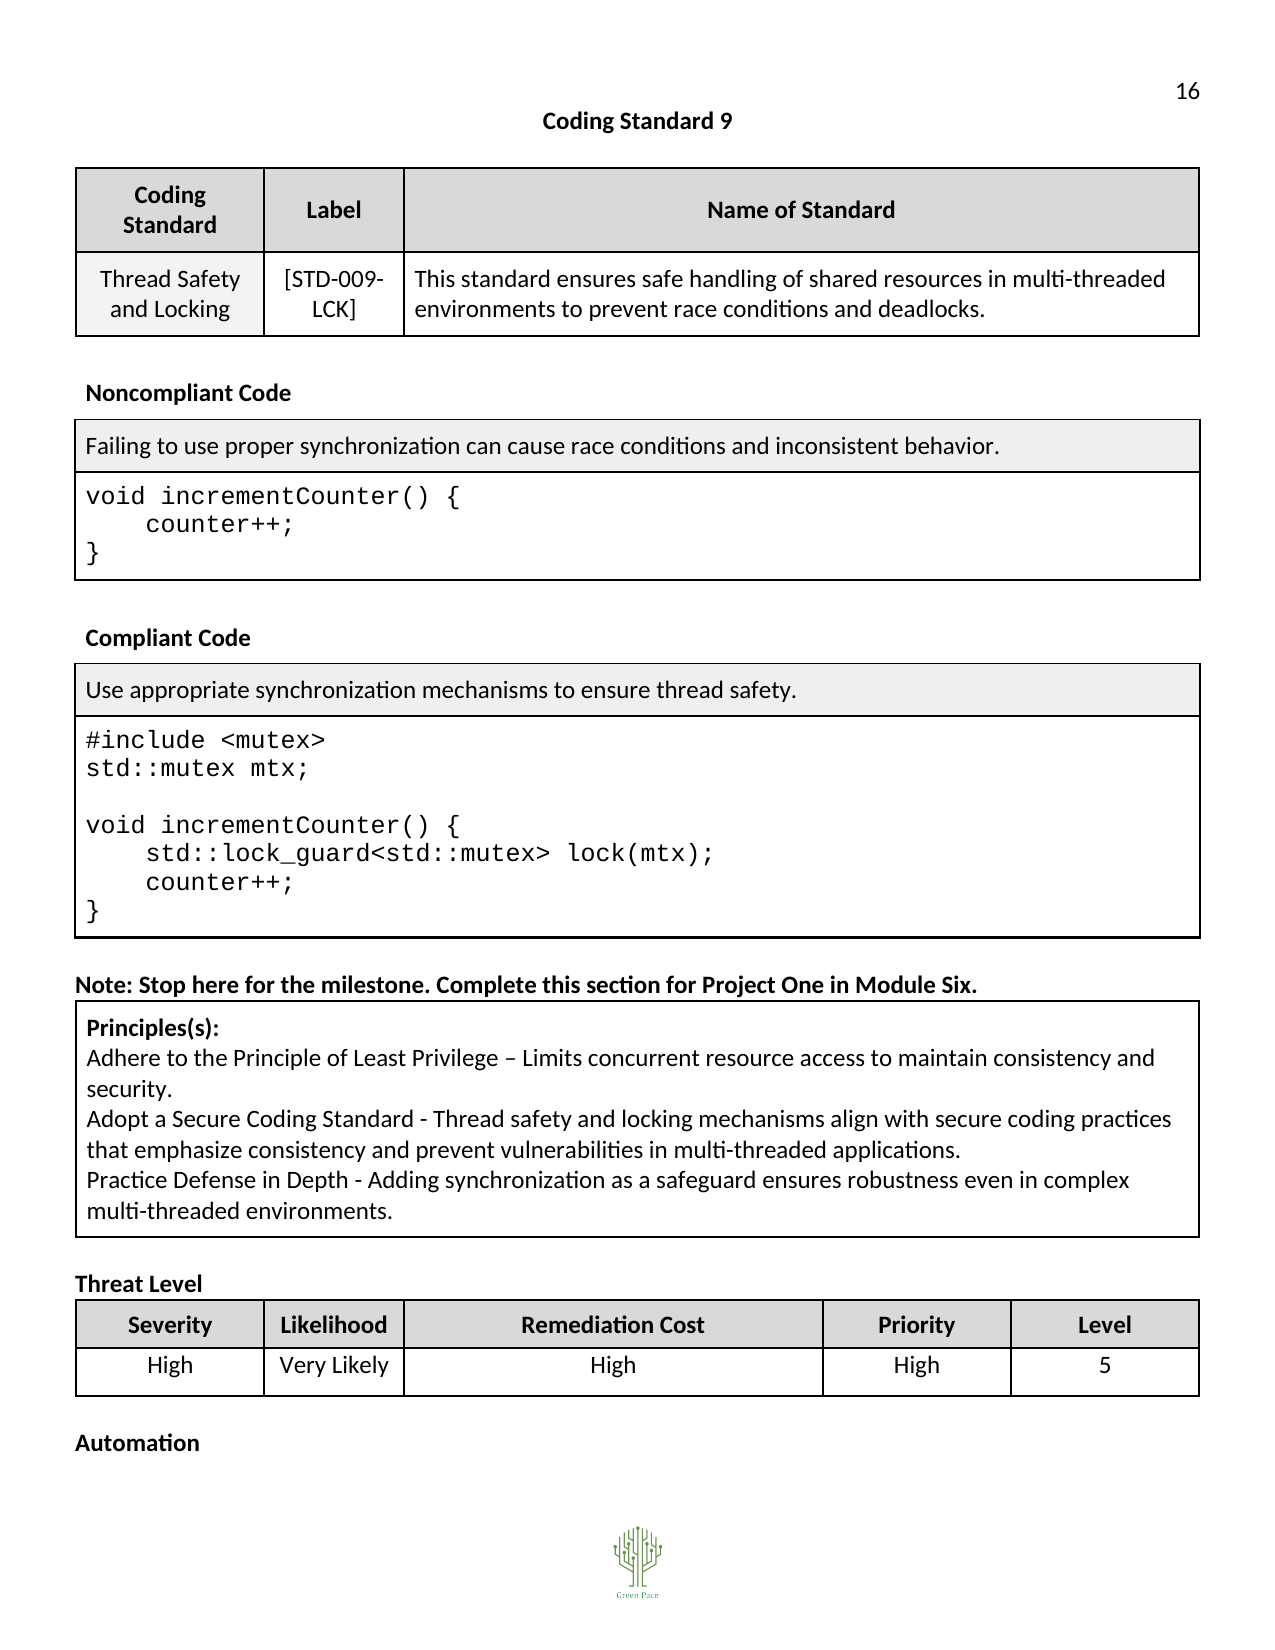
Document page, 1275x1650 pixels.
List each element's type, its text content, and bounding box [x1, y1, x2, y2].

table_header Compliant Code [75, 611, 1200, 663]
table_cell High [824, 1349, 1010, 1395]
table_cell High [405, 1349, 822, 1395]
table_header Name of Standard [405, 169, 1198, 251]
table_header Priority [824, 1301, 1010, 1347]
table_cell This standard ensures safe handling of shared resources in multi-threaded environments to prevent race conditions and deadlocks. [405, 253, 1198, 334]
table_header Noncompliant Code [75, 367, 1200, 418]
table_header Principles(s): Adhere to the Principle of Least Privilege – Limits concurrent resource access to maintain consistency and security. Adopt a Secure Coding Standard - Thread safety and locking mechanisms align with secure coding practices that emphasize consistency and prevent vulnerabilities in multi-threaded applications. Practice Defense in Depth - Adding synchronization as a safeguard ensures robustness even in complex multi-threaded environments. [77, 1002, 1198, 1236]
table_header Label [265, 169, 403, 251]
table_cell Use appropriate synchronization mechanisms to ensure thread safety. [76, 664, 1199, 715]
text Note: Stop here for the milestone. Complete this section for Project One in Module Six. [75, 969, 1200, 999]
table_cell High [77, 1349, 263, 1395]
table_cell #include <mutex> std::mutex mtx; void incrementCounter() { std::lock_guard<std::mutex> lock(mtx); counter++; } [76, 717, 1199, 936]
text Automation [75, 1428, 1200, 1458]
table_cell void incrementCounter() { counter++; } [76, 473, 1199, 579]
table_header Remediation Cost [405, 1301, 822, 1347]
text Threat Level [75, 1269, 1200, 1299]
picture [605, 1521, 670, 1606]
table_cell [STD-009-LCK] [265, 253, 403, 334]
table_header Coding Standard [77, 169, 263, 251]
table_cell Thread Safety and Locking [77, 253, 263, 334]
table_cell 5 [1012, 1349, 1198, 1395]
table_header Level [1012, 1301, 1198, 1347]
subtitle Coding Standard 9 [75, 106, 1200, 136]
table_cell Very Likely [265, 1349, 403, 1395]
table_header Likelihood [265, 1301, 403, 1347]
table_cell Failing to use proper synchronization can cause race conditions and inconsistent behavior. [76, 420, 1199, 471]
table_header Severity [77, 1301, 263, 1347]
